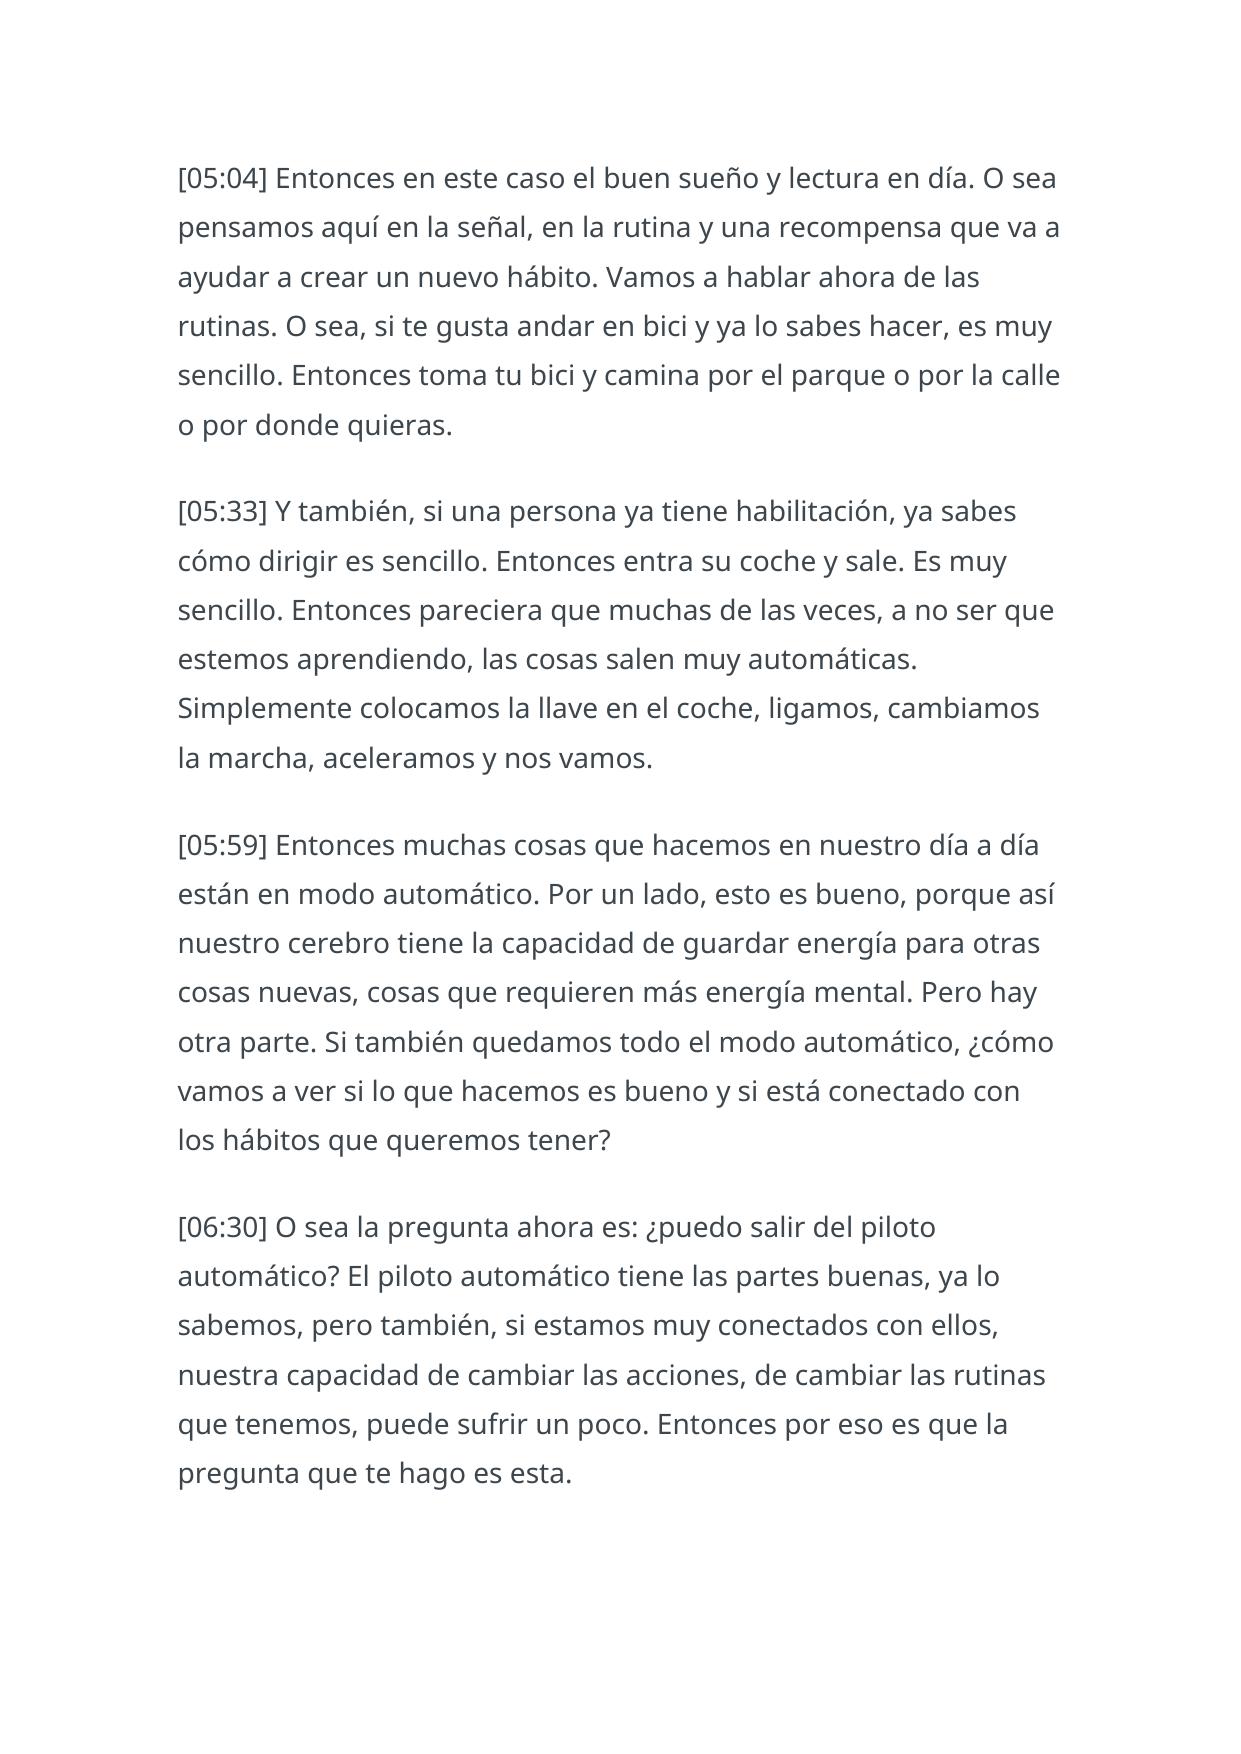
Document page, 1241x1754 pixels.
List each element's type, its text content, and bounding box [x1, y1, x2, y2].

text [05:59] Entonces muchas cosas que hacemos en nuestro día a día están en modo automático. Por un lado, esto es bueno, porque así nuestro cerebro tiene la capacidad de guardar energía para otras cosas nuevas, cosas que requieren más energía mental. Pero hay otra parte. Si también quedamos todo el modo automático, ¿cómo vamos a ver si lo que hacemos es bueno y si está conectado con los hábitos que queremos tener? [177, 814, 1063, 1159]
text [05:04] Entonces en este caso el buen sueño y lectura en día. O sea pensamos aquí en la señal, en la rutina y una recompensa que va a ayudar a crear un nuevo hábito. Vamos a hablar ahora de las rutinas. O sea, si te gusta andar en bici y ya lo sabes hacer, es muy sencillo. Entonces toma tu bici y camina por el parque o por la calle o por donde quieras. [177, 148, 1063, 443]
text [05:33] Y también, si una persona ya tiene habilitación, ya sabes cómo dirigir es sencillo. Entonces entra su coche y sale. Es muy sencillo. Entonces pareciera que muchas de las veces, a no ser que estemos aprendiendo, las cosas salen muy automáticas. Simplemente colocamos la llave en el coche, ligamos, cambiamos la marcha, aceleramos y nos vamos. [177, 481, 1063, 776]
text [06:30] O sea la pregunta ahora es: ¿puedo salir del piloto automático? El piloto automático tiene las partes buenas, ya lo sabemos, pero también, si estamos muy conectados con ellos, nuestra capacidad de cambiar las acciones, de cambiar las rutinas que tenemos, puede sufrir un poco. Entonces por eso es que la pregunta que te hago es esta. [177, 1196, 1063, 1492]
